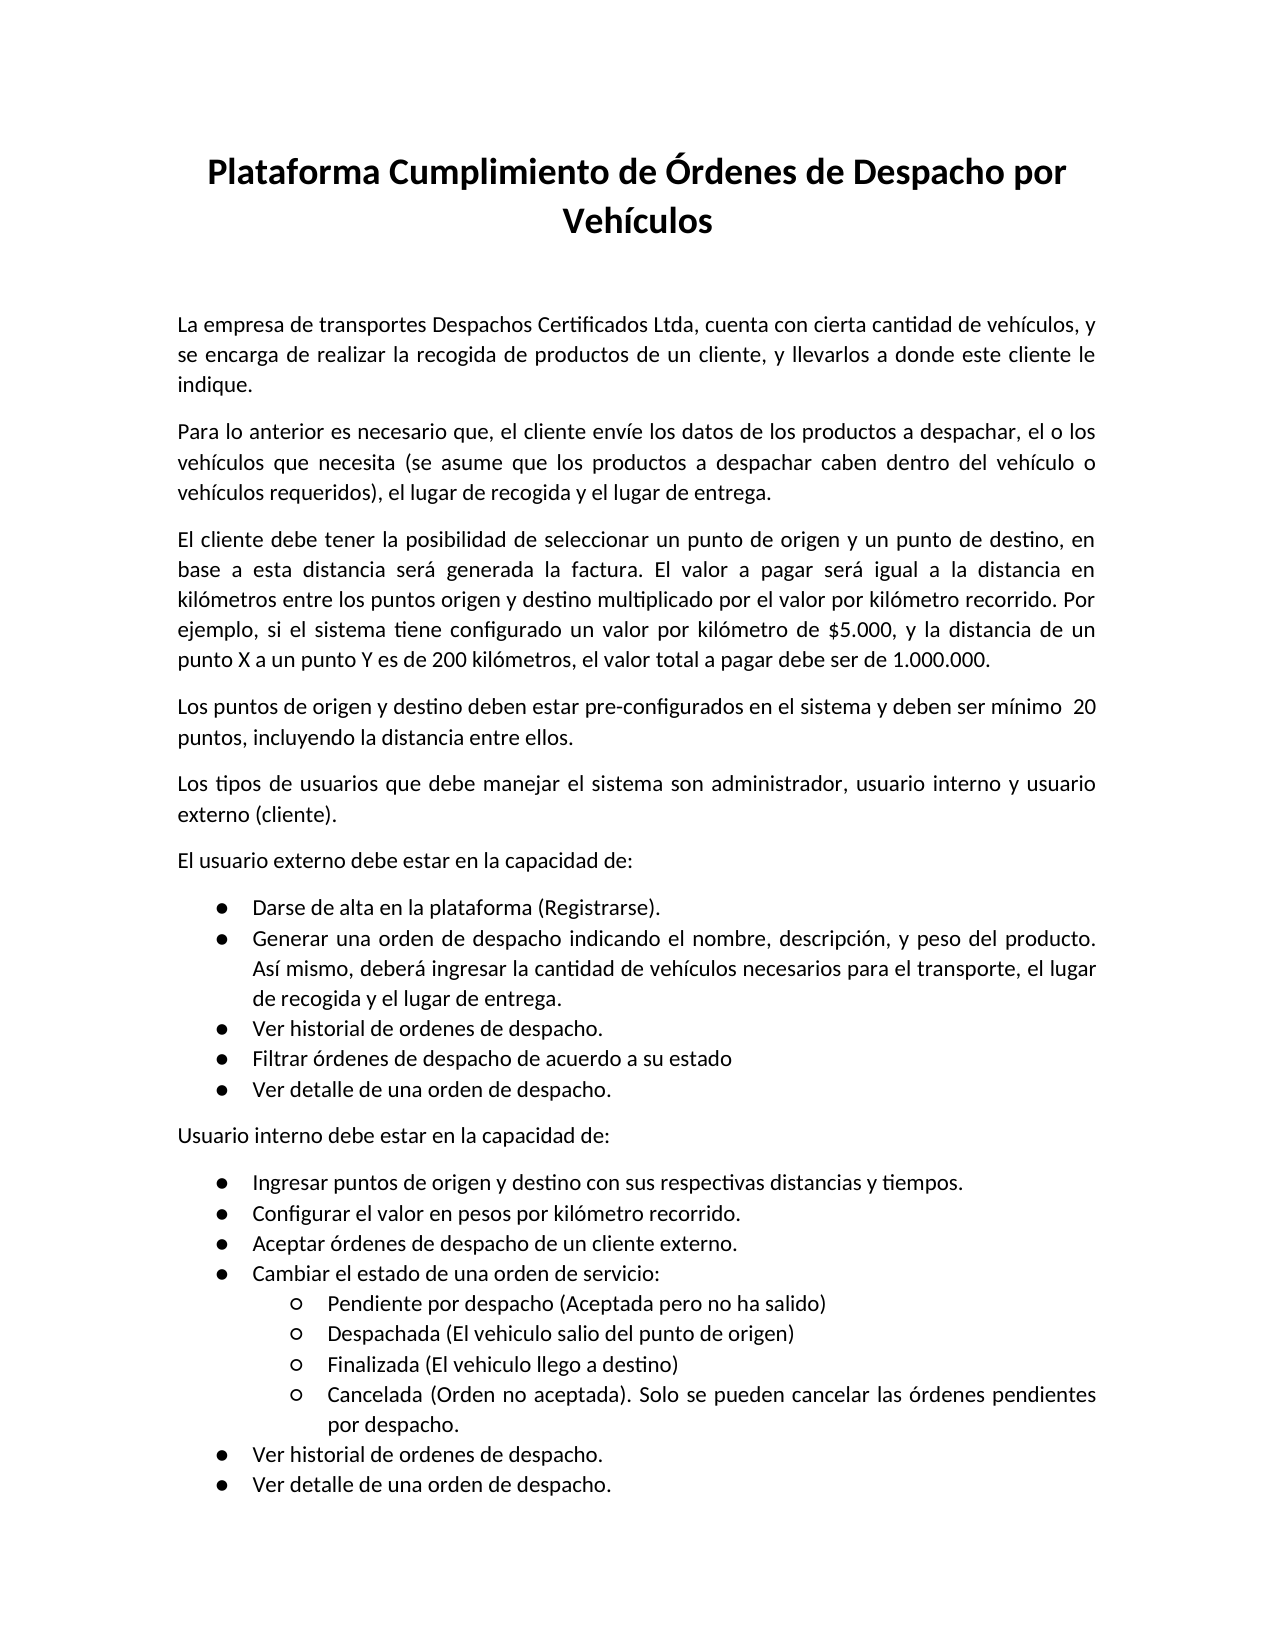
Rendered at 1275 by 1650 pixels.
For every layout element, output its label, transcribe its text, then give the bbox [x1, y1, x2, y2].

list Generar una orden de despacho indicando el nombre, descripción, y peso del producto. Así mismo, deberá ingresar la cantidad de vehículos necesarios para el transporte, el lugar de recogida y el lugar de entrega. [215, 924, 1098, 1012]
list Ver historial de ordenes de despacho. [215, 1440, 1098, 1468]
list Despachada (El vehiculo salio del punto de origen) [290, 1319, 1098, 1347]
text El usuario externo debe estar en la capacidad de: [177, 847, 1098, 874]
text El cliente debe tener la posibilidad de seleccionar un punto de origen y un punto de destino, en base a esta distancia será generada la factura. El valor a pagar será igual a la distancia en kilómetros entre los puntos origen y destino multiplicado por el valor por kilómetro recorrido. Por ejemplo, si el sistema tiene configurado un valor por kilómetro de $5.000, y la distancia de un punto X a un punto Y es de 200 kilómetros, el valor total a pagar debe ser de 1.000.000. [177, 525, 1098, 673]
list Finalizada (El vehiculo llego a destino) [290, 1350, 1098, 1378]
list Ingresar puntos de origen y destino con sus respectivas distancias y tiempos. [215, 1168, 1098, 1196]
list Aceptar órdenes de despacho de un cliente externo. [215, 1229, 1098, 1257]
list Ver historial de ordenes de despacho. [215, 1014, 1098, 1042]
list Filtrar órdenes de despacho de acuerdo a su estado [215, 1044, 1098, 1072]
text Para lo anterior es necesario que, el cliente envíe los datos de los productos a despachar, el o los vehículos que necesita (se asume que los productos a despachar caben dentro del vehículo o vehículos requeridos), el lugar de recogida y el lugar de entrega. [177, 417, 1098, 506]
text La empresa de transportes Despachos Certificados Ltda, cuenta con cierta cantidad de vehículos, y se encarga de realizar la recogida de productos de un cliente, y llevarlos a donde este cliente le indique. [177, 310, 1098, 398]
list Ver detalle de una orden de despacho. [215, 1471, 1098, 1498]
text Los puntos de origen y destino deben estar pre-configurados en el sistema y deben ser mínimo 20 puntos, incluyendo la distancia entre ellos. [177, 692, 1098, 751]
text Los tipos de usuarios que debe manejar el sistema son administrador, usuario interno y usuario externo (cliente). [177, 769, 1098, 828]
list Darse de alta en la plataforma (Registrarse). [215, 893, 1098, 921]
text Usuario interno debe estar en la capacidad de: [177, 1122, 1098, 1149]
list Pendiente por despacho (Aceptada pero no ha salido) [290, 1289, 1098, 1317]
list Cambiar el estado de una orden de servicio: [215, 1259, 1098, 1287]
list Ver detalle de una orden de despacho. [215, 1075, 1098, 1103]
text Plataforma Cumplimiento de Órdenes de Despacho por Vehículos [177, 148, 1098, 243]
list Cancelada (Orden no aceptada). Solo se pueden cancelar las órdenes pendientes por despacho. [290, 1380, 1098, 1438]
list Configurar el valor en pesos por kilómetro recorrido. [215, 1199, 1098, 1227]
